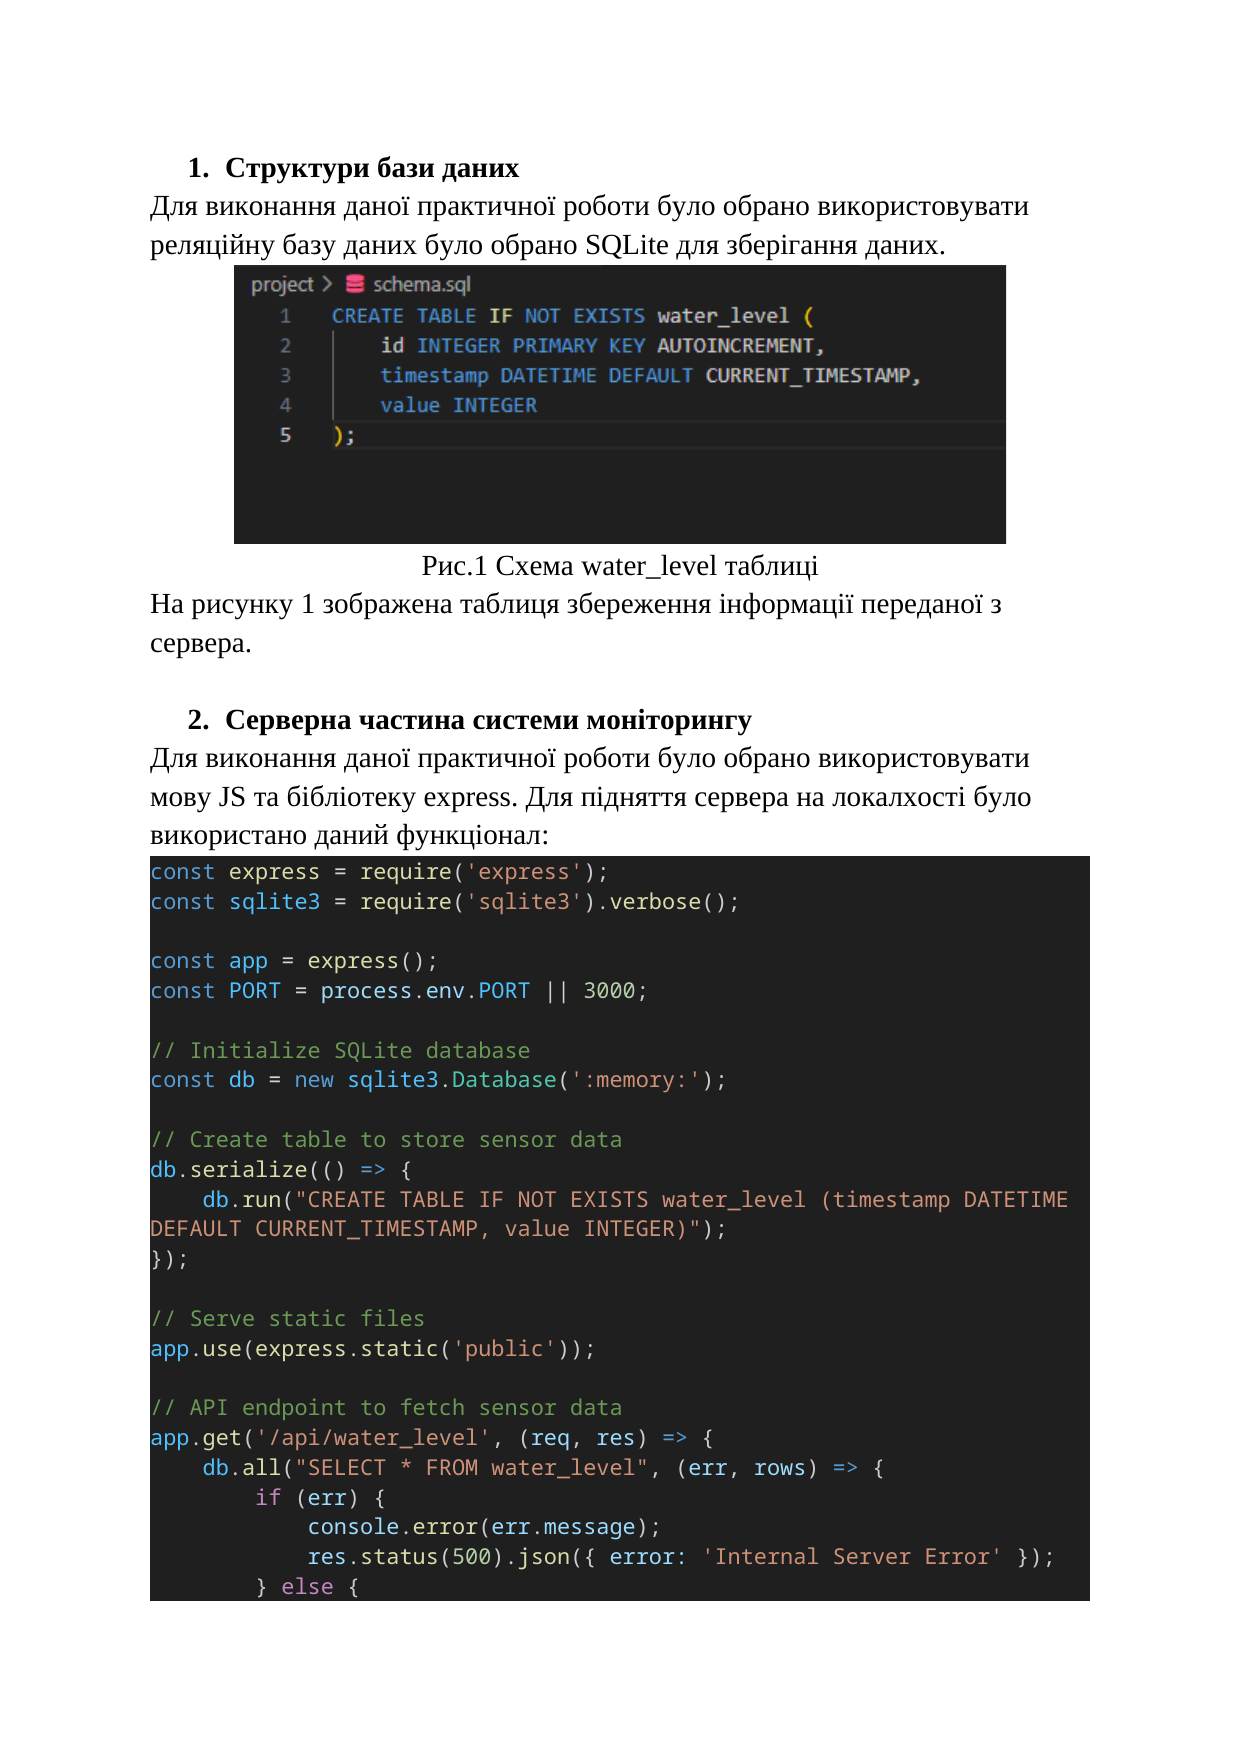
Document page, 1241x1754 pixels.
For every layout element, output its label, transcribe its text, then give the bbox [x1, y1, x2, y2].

text // Serve static files [150, 1303, 1090, 1333]
text res.status(500).json({ error: 'Internal Server Error' }); [150, 1541, 1090, 1571]
text console.error(err.message); [150, 1511, 1090, 1541]
text const app = express(); [150, 945, 1090, 975]
text Рис.1 Схема water_level таблиці [150, 548, 1090, 581]
picture [234, 265, 1007, 544]
text На рисунку 1 зображена таблиця збереження інформації переданої з сервера. [150, 586, 1090, 658]
text Для виконання даної практичної роботи було обрано використовувати реляційну базу даних було обрано SQLite для зберігання даних. [150, 188, 1090, 261]
text if (err) { [150, 1482, 1090, 1511]
text db.all("SELECT * FROM water_level", (err, rows) => { [150, 1452, 1090, 1482]
text app.use(express.static('public')); [150, 1333, 1090, 1362]
text } else { [150, 1571, 1090, 1601]
text app.get('/api/water_level', (req, res) => { [150, 1422, 1090, 1452]
text Для виконання даної практичної роботи було обрано використовувати мову JS та бібліотеку express. Для підняття сервера на локалхості було використано даний функціонал: [150, 740, 1090, 851]
subtitle Структури бази даних [187, 150, 1090, 183]
text // API endpoint to fetch sensor data [150, 1392, 1090, 1422]
text }); [150, 1243, 1090, 1273]
text const PORT = process.env.PORT || 3000; [150, 975, 1090, 1005]
text db.serialize(() => { [150, 1154, 1090, 1184]
subtitle Серверна частина системи моніторингу [187, 702, 1090, 735]
text const express = require('express'); [150, 856, 1090, 886]
text // Create table to store sensor data [150, 1124, 1090, 1154]
text db.run("CREATE TABLE IF NOT EXISTS water_level (timestamp DATETIME DEFAULT CURRENT_TIMESTAMP, value INTEGER)"); [150, 1184, 1090, 1243]
text // Initialize SQLite database [150, 1035, 1090, 1064]
text const sqlite3 = require('sqlite3').verbose(); [150, 886, 1090, 916]
text const db = new sqlite3.Database(':memory:'); [150, 1064, 1090, 1094]
